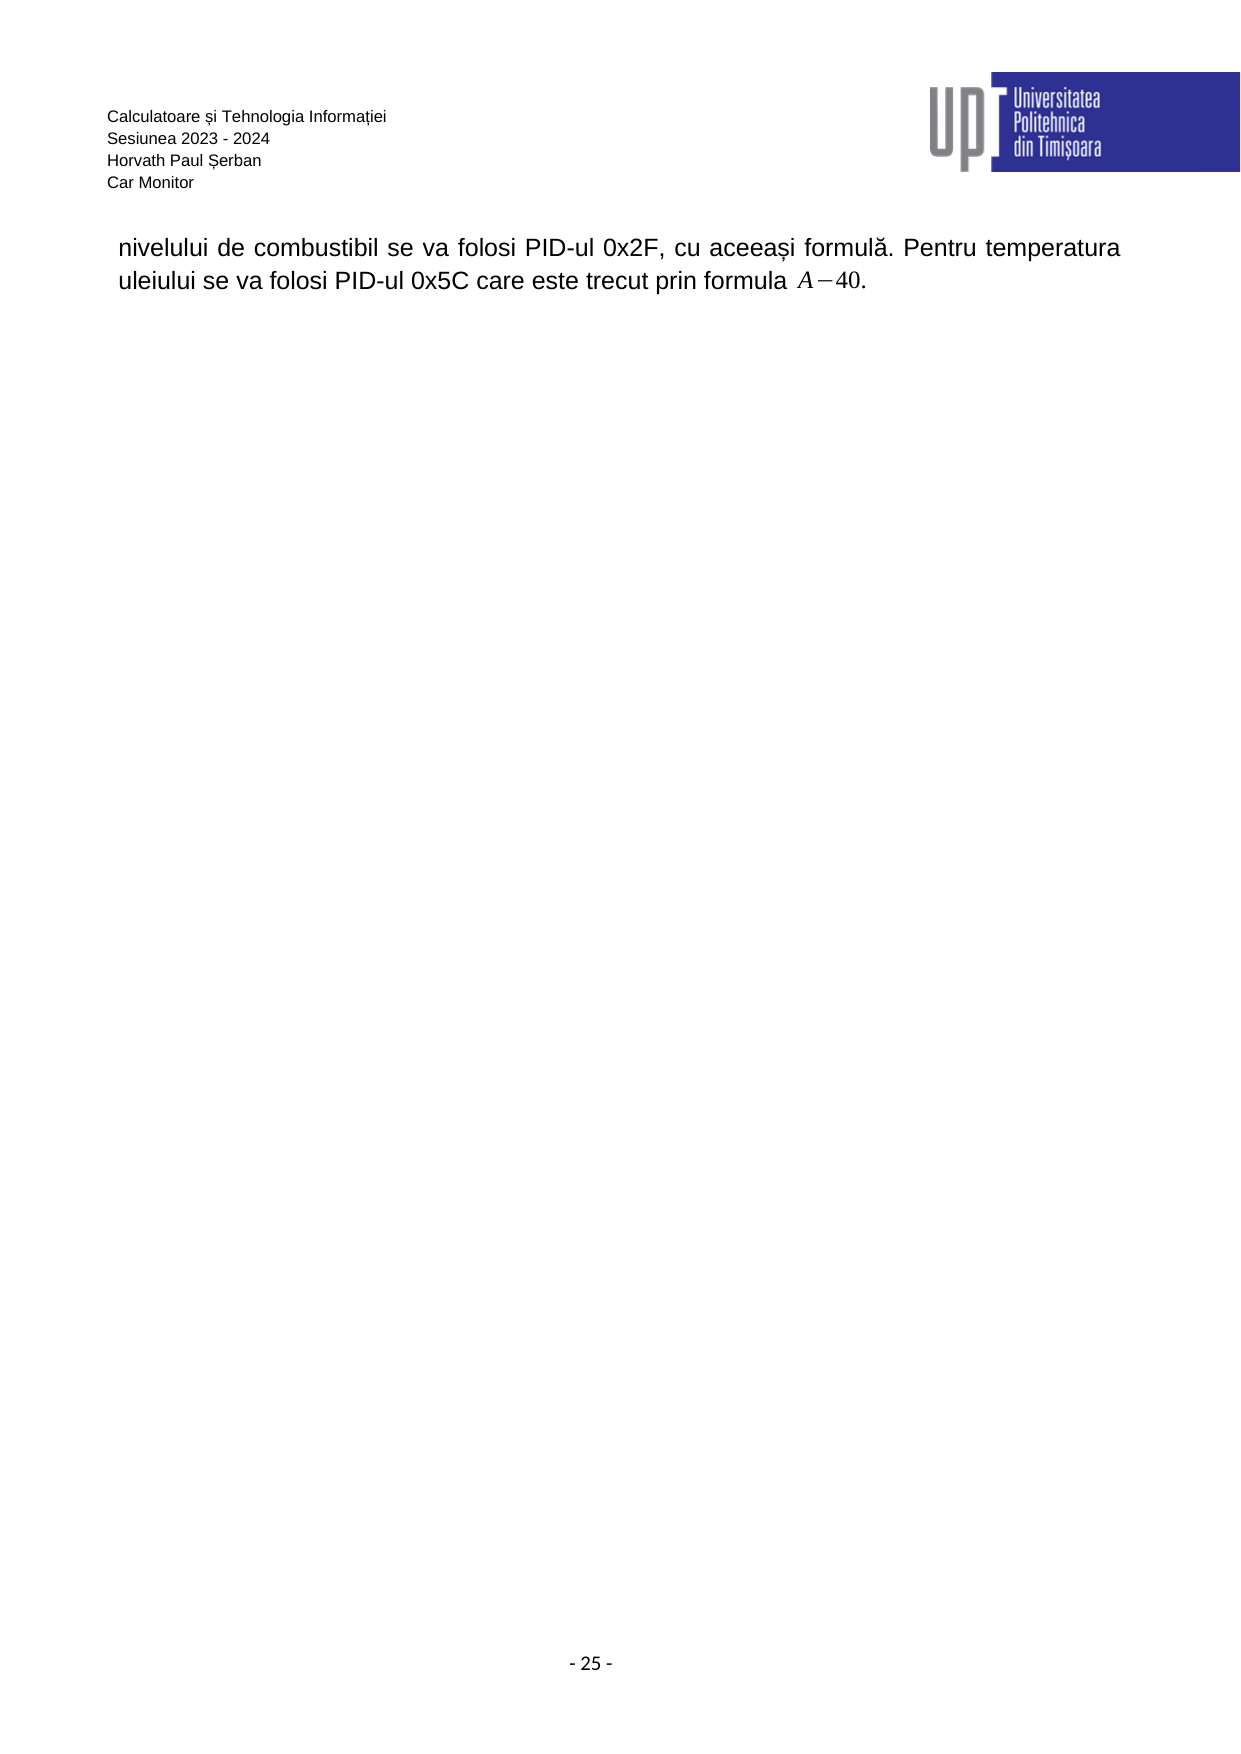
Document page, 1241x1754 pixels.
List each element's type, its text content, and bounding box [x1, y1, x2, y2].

picture [930, 72, 1241, 172]
